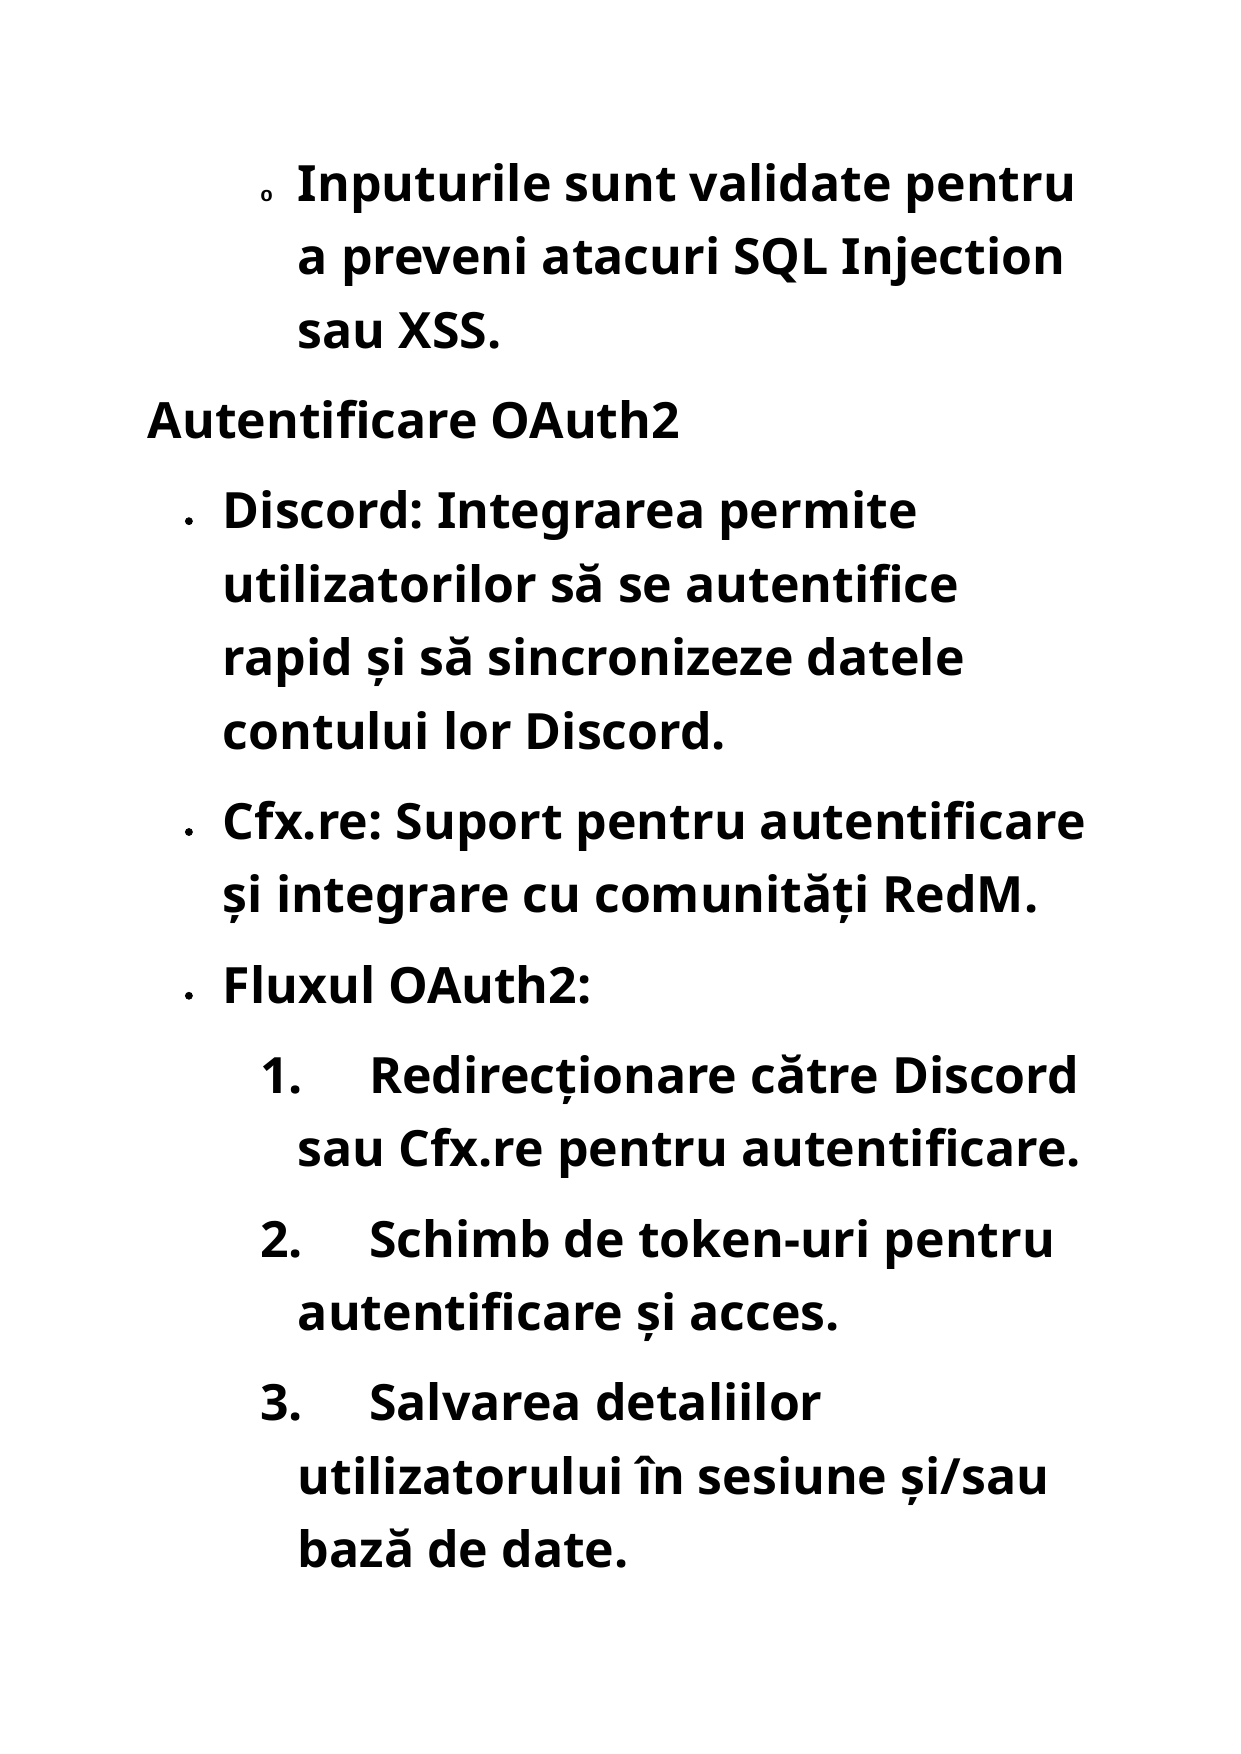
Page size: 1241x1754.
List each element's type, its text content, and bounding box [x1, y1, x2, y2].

text Autentificare OAuth2 [148, 385, 1093, 453]
list Salvarea detaliilor utilizatorului în sesiune și/sau bază de date. [260, 1367, 1093, 1583]
list Discord: Integrarea permite utilizatorilor să se autentifice rapid și să sincronizeze datele contului lor Discord. [185, 475, 1093, 764]
list Cfx.re: Suport pentru autentificare și integrare cu comunități RedM. [185, 786, 1093, 928]
list Redirecționare către Discord sau Cfx.re pentru autentificare. [260, 1040, 1093, 1182]
list Inputurile sunt validate pentru a preveni atacuri SQL Injection sau XSS. [260, 148, 1093, 363]
list Fluxul OAuth2: [185, 950, 1093, 1018]
list Schimb de token-uri pentru autentificare și acces. [260, 1204, 1093, 1345]
